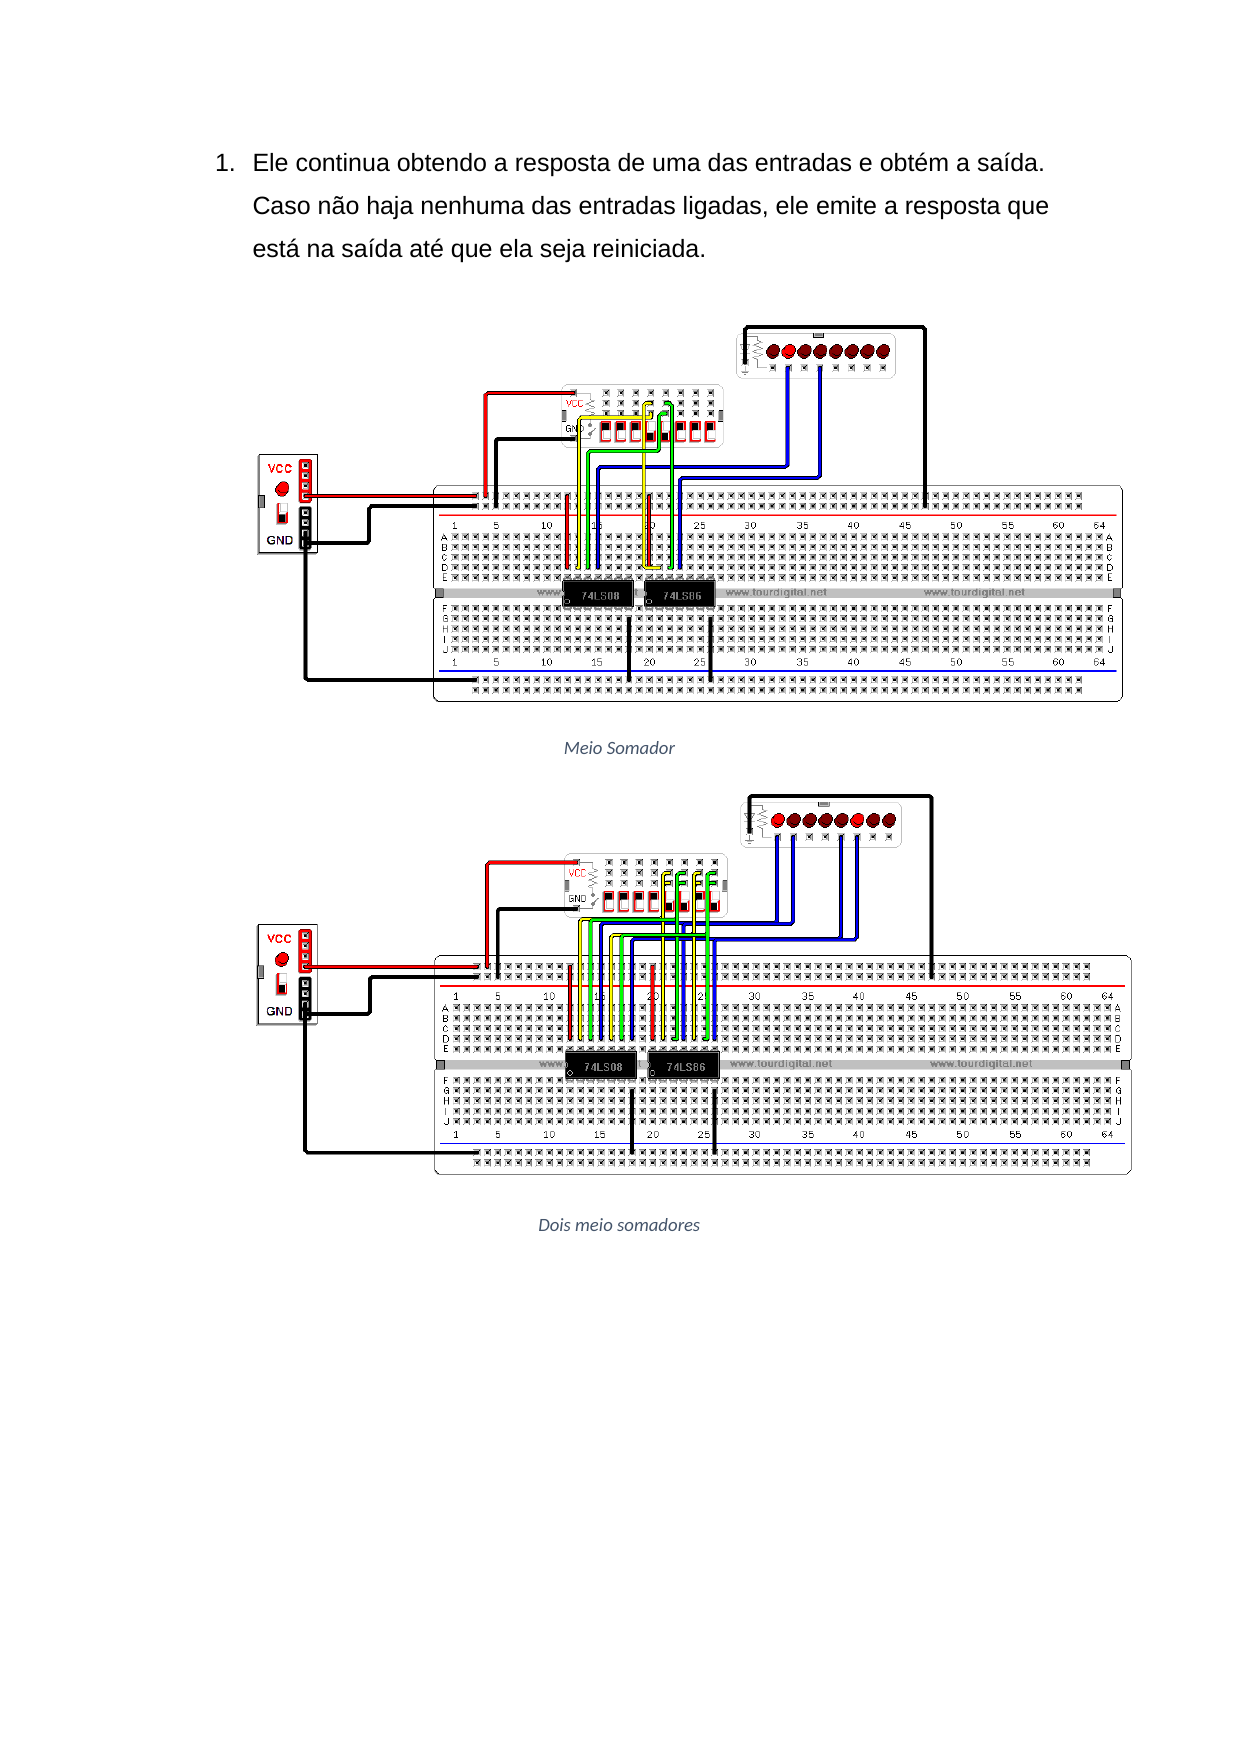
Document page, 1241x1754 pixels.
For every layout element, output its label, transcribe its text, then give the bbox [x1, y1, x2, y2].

picture [252, 320, 1138, 706]
picture [252, 791, 1138, 1182]
text Dois meio somadores [177, 1213, 1063, 1236]
list Ele continua obtendo a resposta de uma das entradas e obtém a saída. Caso não haja nenhuma das entradas ligadas, ele emite a resposta que está na saída até que ela seja reiniciada. [215, 148, 1063, 263]
text Meio Somador [177, 736, 1063, 759]
